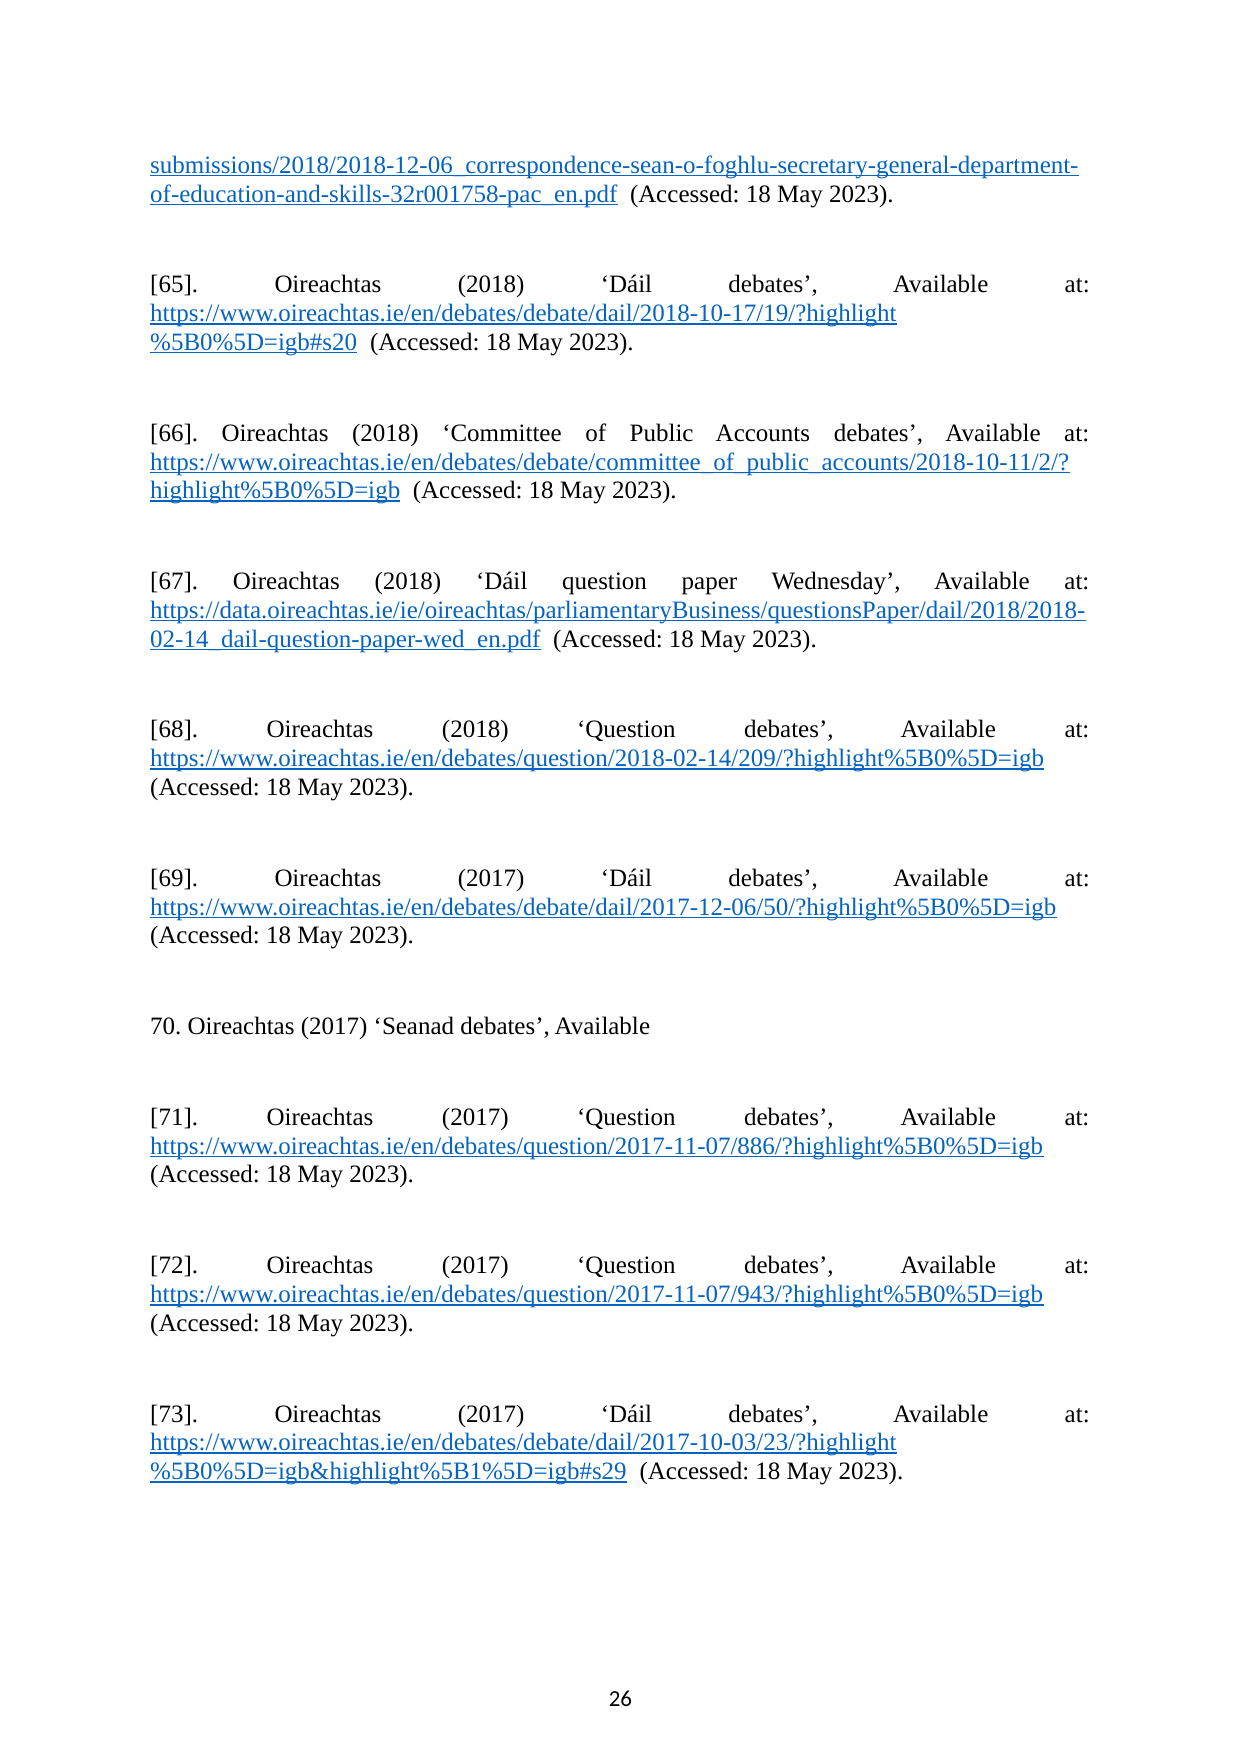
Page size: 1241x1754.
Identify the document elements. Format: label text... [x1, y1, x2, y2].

text [65]. Oireachtas (2018) ‘Dáil debates’, Available at: https://www.oireachtas.ie/en/debates/debate/dail/2018-10-17/19/?highlight%5B0%5D=igb#s20 (Accessed: 18 May 2023). [150, 269, 1090, 356]
text [68]. Oireachtas (2018) ‘Question debates’, Available at: https://www.oireachtas.ie/en/debates/question/2018-02-14/209/?highlight%5B0%5D=igb (Accessed: 18 May 2023). [150, 714, 1090, 801]
text [73]. Oireachtas (2017) ‘Dáil debates’, Available at: https://www.oireachtas.ie/en/debates/debate/dail/2017-10-03/23/?highlight%5B0%5D=igb&highlight%5B1%5D=igb#s29 (Accessed: 18 May 2023). [150, 1399, 1090, 1485]
text [72]. Oireachtas (2017) ‘Question debates’, Available at: https://www.oireachtas.ie/en/debates/question/2017-11-07/943/?highlight%5B0%5D=igb (Accessed: 18 May 2023). [150, 1250, 1090, 1337]
text [69]. Oireachtas (2017) ‘Dáil debates’, Available at: https://www.oireachtas.ie/en/debates/debate/dail/2017-12-06/50/?highlight%5B0%5D=igb (Accessed: 18 May 2023). [150, 863, 1090, 949]
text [150, 150, 1090, 207]
text [71]. Oireachtas (2017) ‘Question debates’, Available at: https://www.oireachtas.ie/en/debates/question/2017-11-07/886/?highlight%5B0%5D=igb (Accessed: 18 May 2023). [150, 1102, 1090, 1188]
text 70. Oireachtas (2017) ‘Seanad debates’, Available [150, 1011, 1090, 1040]
text [67]. Oireachtas (2018) ‘Dáil question paper Wednesday’, Available at: https://data.oireachtas.ie/ie/oireachtas/parliamentaryBusiness/questionsPaper/dail/2018/2018-02-14_dail-question-paper-wed_en.pdf (Accessed: 18 May 2023). [150, 566, 1090, 652]
text [66]. Oireachtas (2018) ‘Committee of Public Accounts debates’, Available at: https://www.oireachtas.ie/en/debates/debate/committee_of_public_accounts/2018-10-11/2/?highlight%5B0%5D=igb (Accessed: 18 May 2023). [150, 418, 1090, 504]
